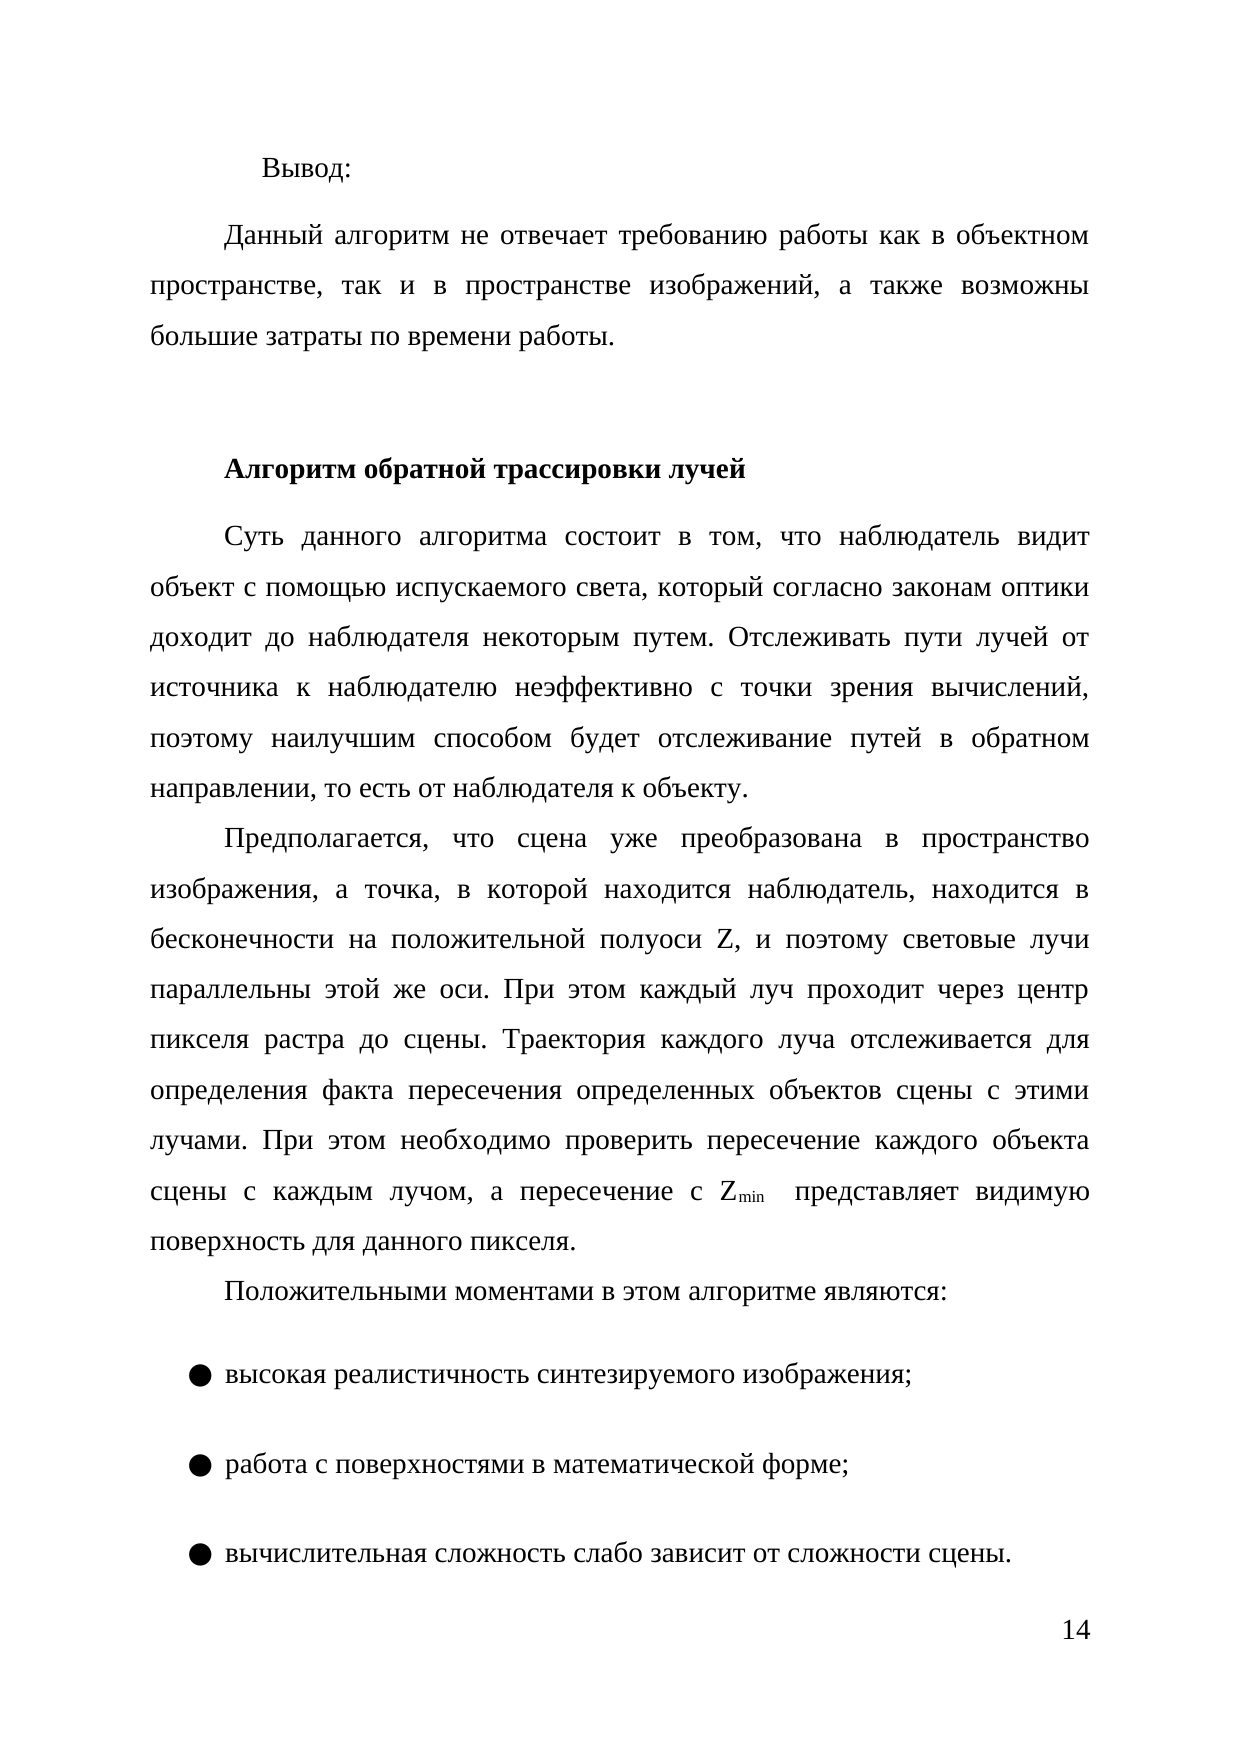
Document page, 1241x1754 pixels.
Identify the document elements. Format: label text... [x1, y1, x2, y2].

text Алгоритм обратной трассировки лучей [150, 452, 1090, 485]
text Суть данного алгоритма состоит в том, что наблюдатель видит объект с помощью испускаемого света, который согласно законам оптики доходит до наблюдателя некоторым путем. Отслеживать пути лучей от источника к наблюдателю неэффективно с точки зрения вычислений, поэтому наилучшим способом будет отслеживание путей в обратном направлении, то есть от наблюдателя к объекту. [150, 518, 1090, 804]
list высокая реалистичность синтезируемого изображения; [187, 1340, 1090, 1400]
text Данный алгоритм не отвечает требованию работы как в объектном пространстве, так и в пространстве изображений, а также возможны большие затраты по времени работы. [150, 217, 1090, 351]
list работа с поверхностями в математической форме; [187, 1430, 1090, 1490]
text Положительными моментами в этом алгоритме являются: [150, 1273, 1090, 1307]
text Предполагается, что сцена уже преобразована в пространство изображения, а точка, в которой находится наблюдатель, находится в бесконечности на положительной полуоси Z, и поэтому световые лучи параллельны этой же оси. При этом каждый луч проходит через центр пикселя растра до сцены. Траектория каждого луча отслеживается для определения факта пересечения определенных объектов сцены с этими лучами. При этом необходимо проверить пересечение каждого объекта сцены с каждым лучом, а пересечение с Zmin представляет видимую поверхность для данного пикселя. [150, 820, 1090, 1256]
list вычислительная сложность слабо зависит от сложности сцены. [187, 1519, 1090, 1579]
text Вывод: [261, 150, 1090, 183]
